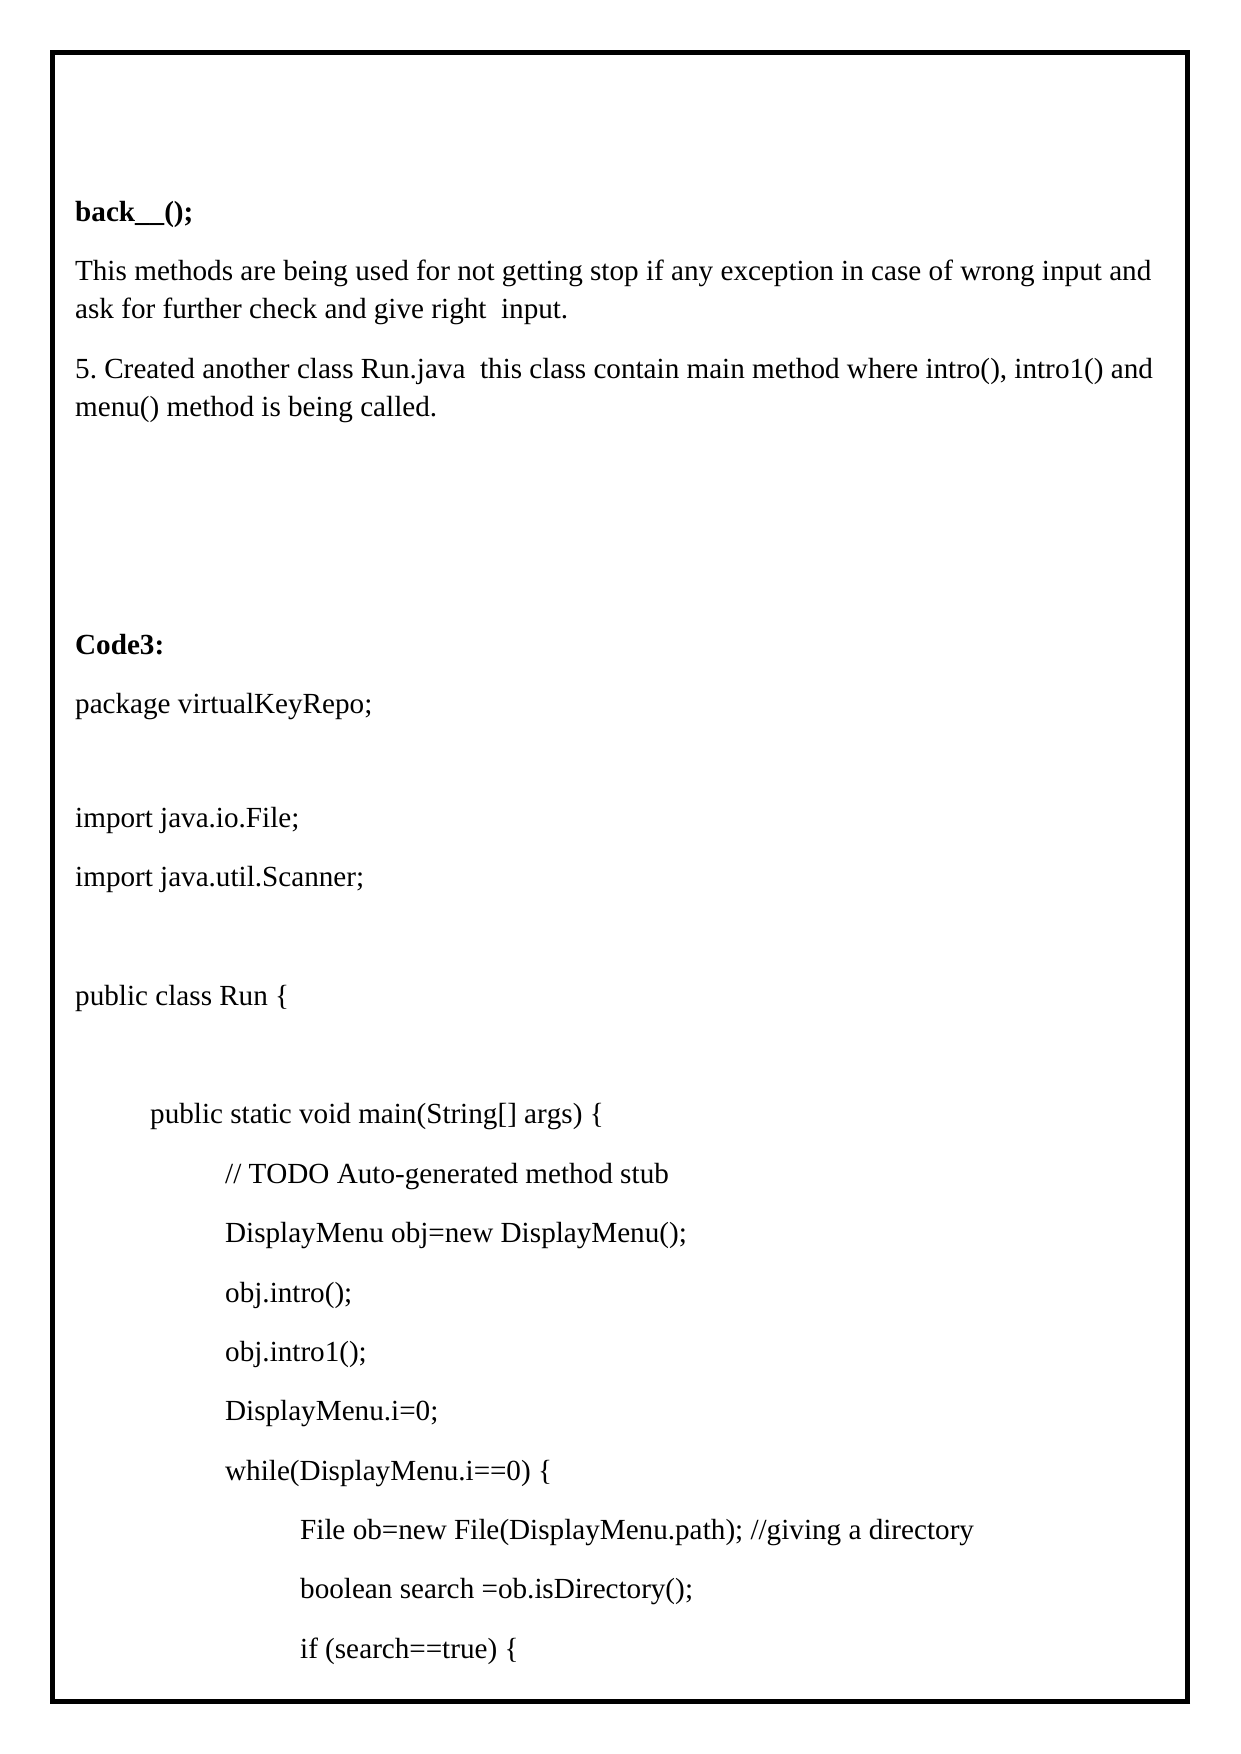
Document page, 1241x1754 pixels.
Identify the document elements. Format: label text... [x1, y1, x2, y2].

text 5. Created another class Run.java this class contain main method where intro(), intro1() and menu() method is being called. [75, 351, 1165, 423]
text obj.intro(); [75, 1275, 1165, 1308]
text Code3: [75, 627, 1165, 661]
text import java.util.Scanner; [75, 859, 1165, 893]
text back__(); [75, 194, 1165, 227]
text obj.intro1(); [75, 1334, 1165, 1368]
text public class Run { [75, 978, 1165, 1011]
text DisplayMenu.i=0; [75, 1393, 1165, 1427]
text This methods are being used for not getting stop if any exception in case of wrong input and ask for further check and give right input. [75, 253, 1165, 325]
text if (search==true) { [75, 1631, 1165, 1664]
text package virtualKeyRepo; [75, 686, 1165, 720]
text import java.io.File; [75, 800, 1165, 833]
text boolean search =ob.isDirectory(); [75, 1572, 1165, 1605]
text while(DisplayMenu.i==0) { [75, 1453, 1165, 1486]
text File ob=new File(DisplayMenu.path); //giving a directory [75, 1512, 1165, 1546]
text public static void main(String[] args) { [75, 1097, 1165, 1130]
text // TODO Auto-generated method stub [75, 1156, 1165, 1189]
text DisplayMenu obj=new DisplayMenu(); [75, 1215, 1165, 1249]
